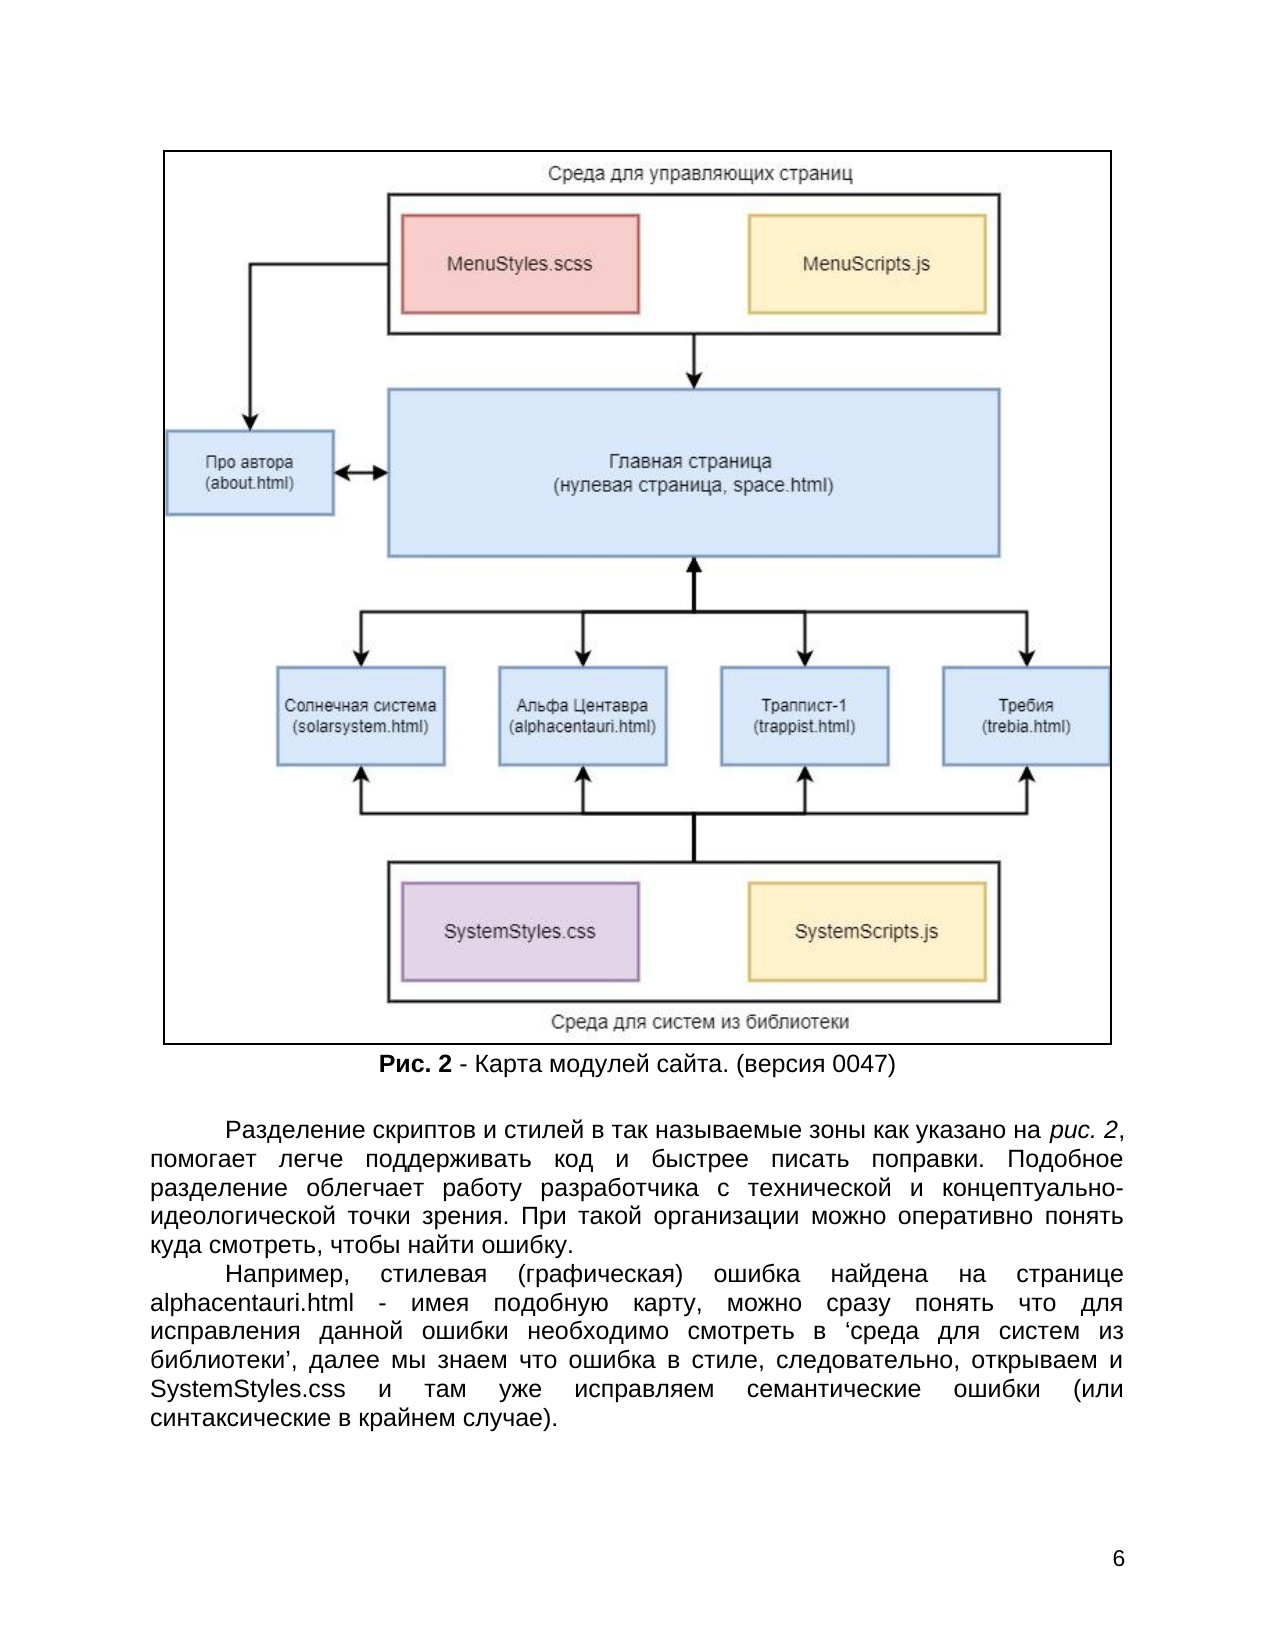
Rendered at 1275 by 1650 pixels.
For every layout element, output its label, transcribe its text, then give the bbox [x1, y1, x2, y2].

text Разделение скриптов и стилей в так называемые зоны как указано на рис. 2, помогает легче поддерживать код и быстрее писать поправки. Подобное разделение облегчает работу разработчика с технической и концептуально-идеологической точки зрения. При такой организации можно оперативно понять куда смотреть, чтобы найти ошибку. [150, 1115, 1125, 1259]
text Например, стилевая (графическая) ошибка найдена на странице alphacentauri.html - имея подобную карту, можно сразу понять что для исправления данной ошибки необходимо смотреть в ‘среда для систем из библиотеки’, далее мы знаем что ошибка в стиле, следовательно, открываем и SystemStyles.css и там уже исправляем семантические ошибки (или синтаксические в крайнем случае). [150, 1259, 1125, 1431]
picture [165, 152, 1110, 1043]
text Рис. 2 - Карта модулей сайта. (версия 0047) [150, 1049, 1125, 1078]
